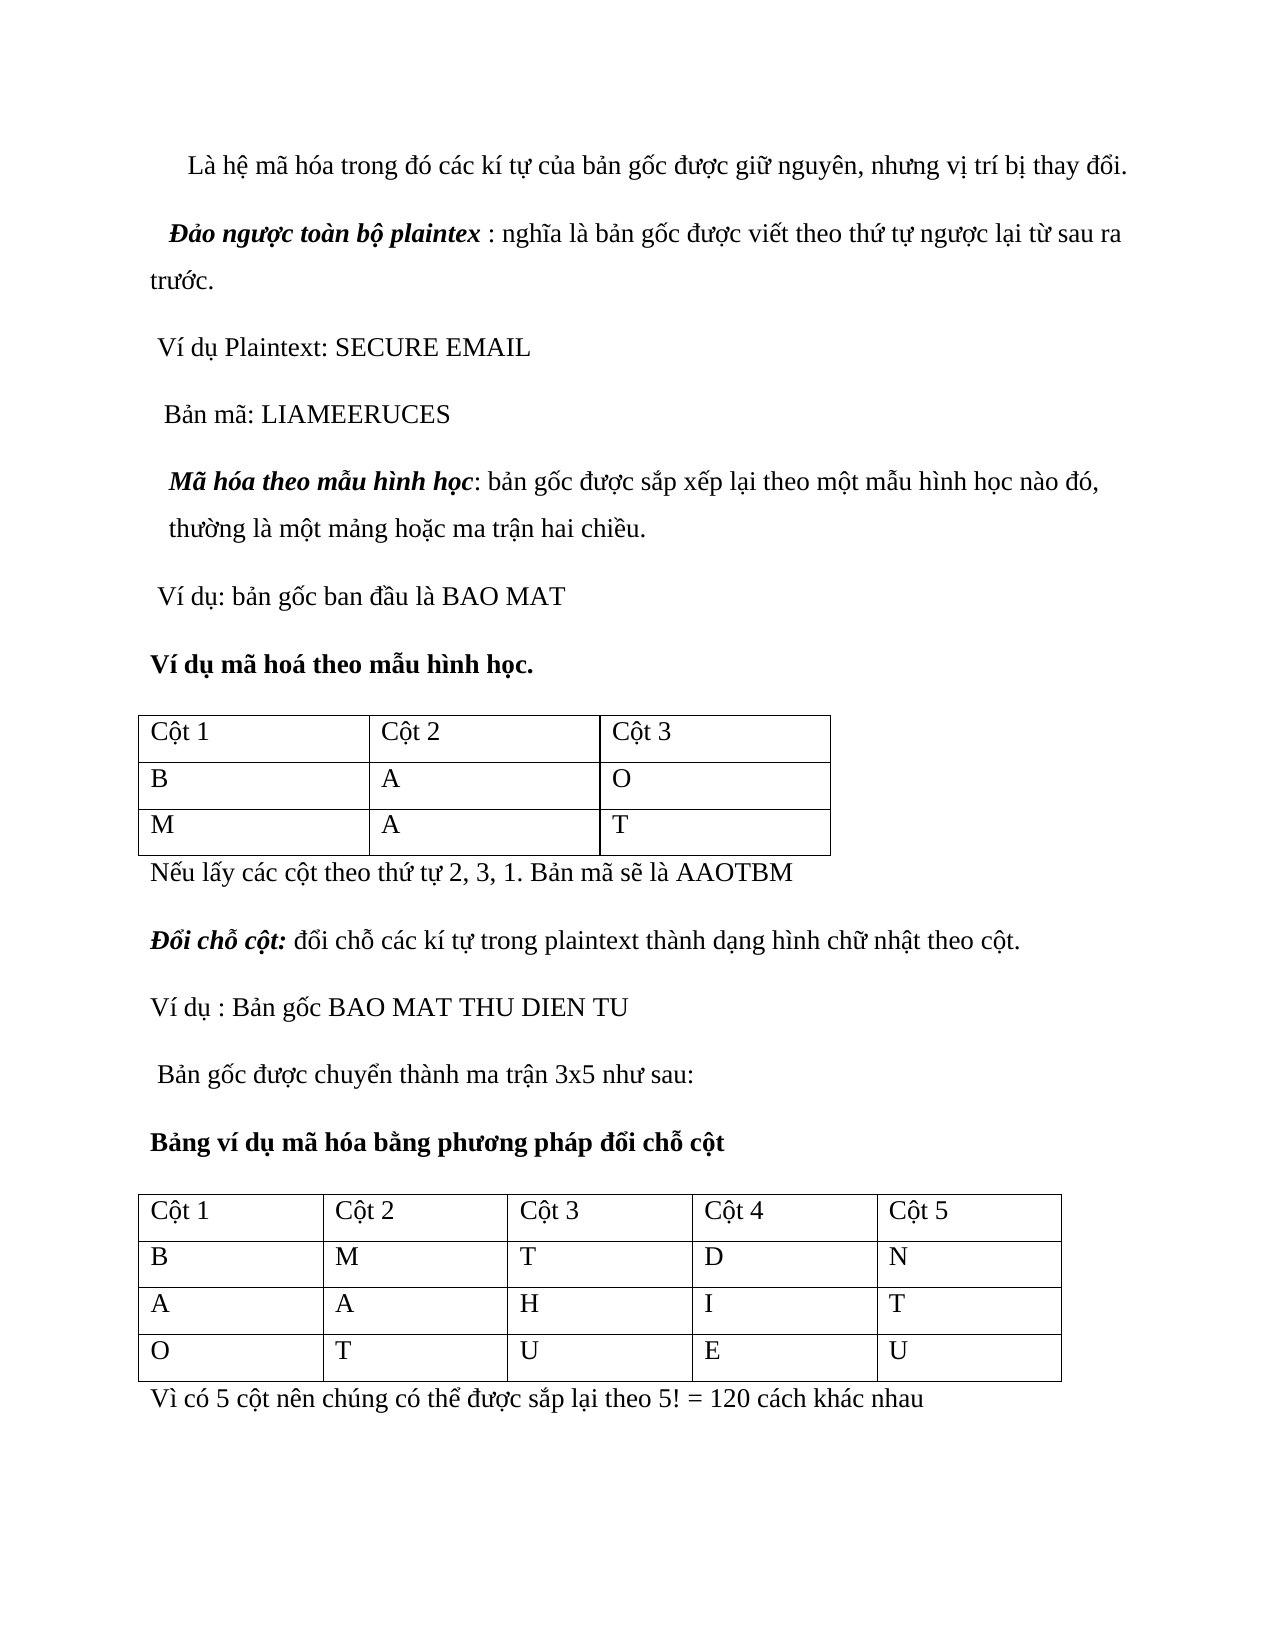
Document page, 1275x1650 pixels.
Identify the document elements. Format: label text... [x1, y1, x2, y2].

table_cell U [878, 1335, 1061, 1381]
table_cell D [693, 1242, 877, 1287]
table_header Cột 1 [139, 1195, 323, 1241]
table_header Cột 2 [324, 1195, 507, 1241]
text Đảo ngược toàn bộ plaintex : nghĩa là bản gốc được viết theo thứ tự ngược lại từ sau ra trước. [150, 217, 1182, 295]
table_cell E [693, 1335, 877, 1381]
text Đổi chỗ cột: đổi chỗ các kí tự trong plaintext thành dạng hình chữ nhật theo cột. Ví dụ : Bản gốc BAO MAT THU DIEN TU [150, 924, 1046, 1022]
table_cell T [324, 1335, 507, 1381]
table_cell H [508, 1288, 692, 1334]
table_cell O [601, 763, 830, 809]
subtitle Bảng ví dụ mã hóa bằng phương pháp đổi chỗ cột [150, 1127, 1212, 1158]
table_header Cột 3 [508, 1195, 692, 1241]
table_cell A [139, 1288, 323, 1334]
text Là hệ mã hóa trong đó các kí tự của bản gốc được giữ nguyên, nhưng vị trí bị thay đổi. [187, 149, 1212, 181]
text Bản gốc được chuyển thành ma trận 3x5 như sau: [157, 1058, 1212, 1089]
text Ví dụ Plaintext: SECURE EMAIL Bản mã: LIAMEERUCES [157, 331, 573, 429]
text Ví dụ: bản gốc ban đầu là BAO MAT [157, 580, 1212, 611]
table_cell I [693, 1288, 877, 1334]
table_cell M [139, 810, 369, 855]
table_cell B [139, 763, 369, 809]
table_header Cột 5 [878, 1195, 1061, 1241]
table_cell O [139, 1335, 323, 1381]
subtitle Ví dụ mã hoá theo mẫu hình học. [150, 648, 1212, 679]
table_cell M [324, 1242, 507, 1287]
table_cell U [508, 1335, 692, 1381]
table_cell T [508, 1242, 692, 1287]
table_cell B [139, 1242, 323, 1287]
table_header Cột 3 [601, 716, 830, 762]
table_header Cột 2 [370, 716, 599, 762]
table_cell T [878, 1288, 1061, 1334]
text Nếu lấy các cột theo thứ tự 2, 3, 1. Bản mã sẽ là AAOTBM [150, 856, 1212, 888]
table_cell A [370, 763, 599, 809]
table_header Cột 4 [693, 1195, 877, 1241]
table_cell A [370, 810, 599, 855]
text Mã hóa theo mẫu hình học: bản gốc được sắp xếp lại theo một mẫu hình học nào đó, thường là một mảng hoặc ma trận hai chiều. [169, 466, 1109, 543]
table_cell T [601, 810, 830, 855]
table_header Cột 1 [139, 716, 369, 762]
table_cell A [324, 1288, 507, 1334]
table_cell N [878, 1242, 1061, 1287]
text Vì có 5 cột nên chúng có thể được sắp lại theo 5! = 120 cách khác nhau [150, 1382, 1212, 1413]
